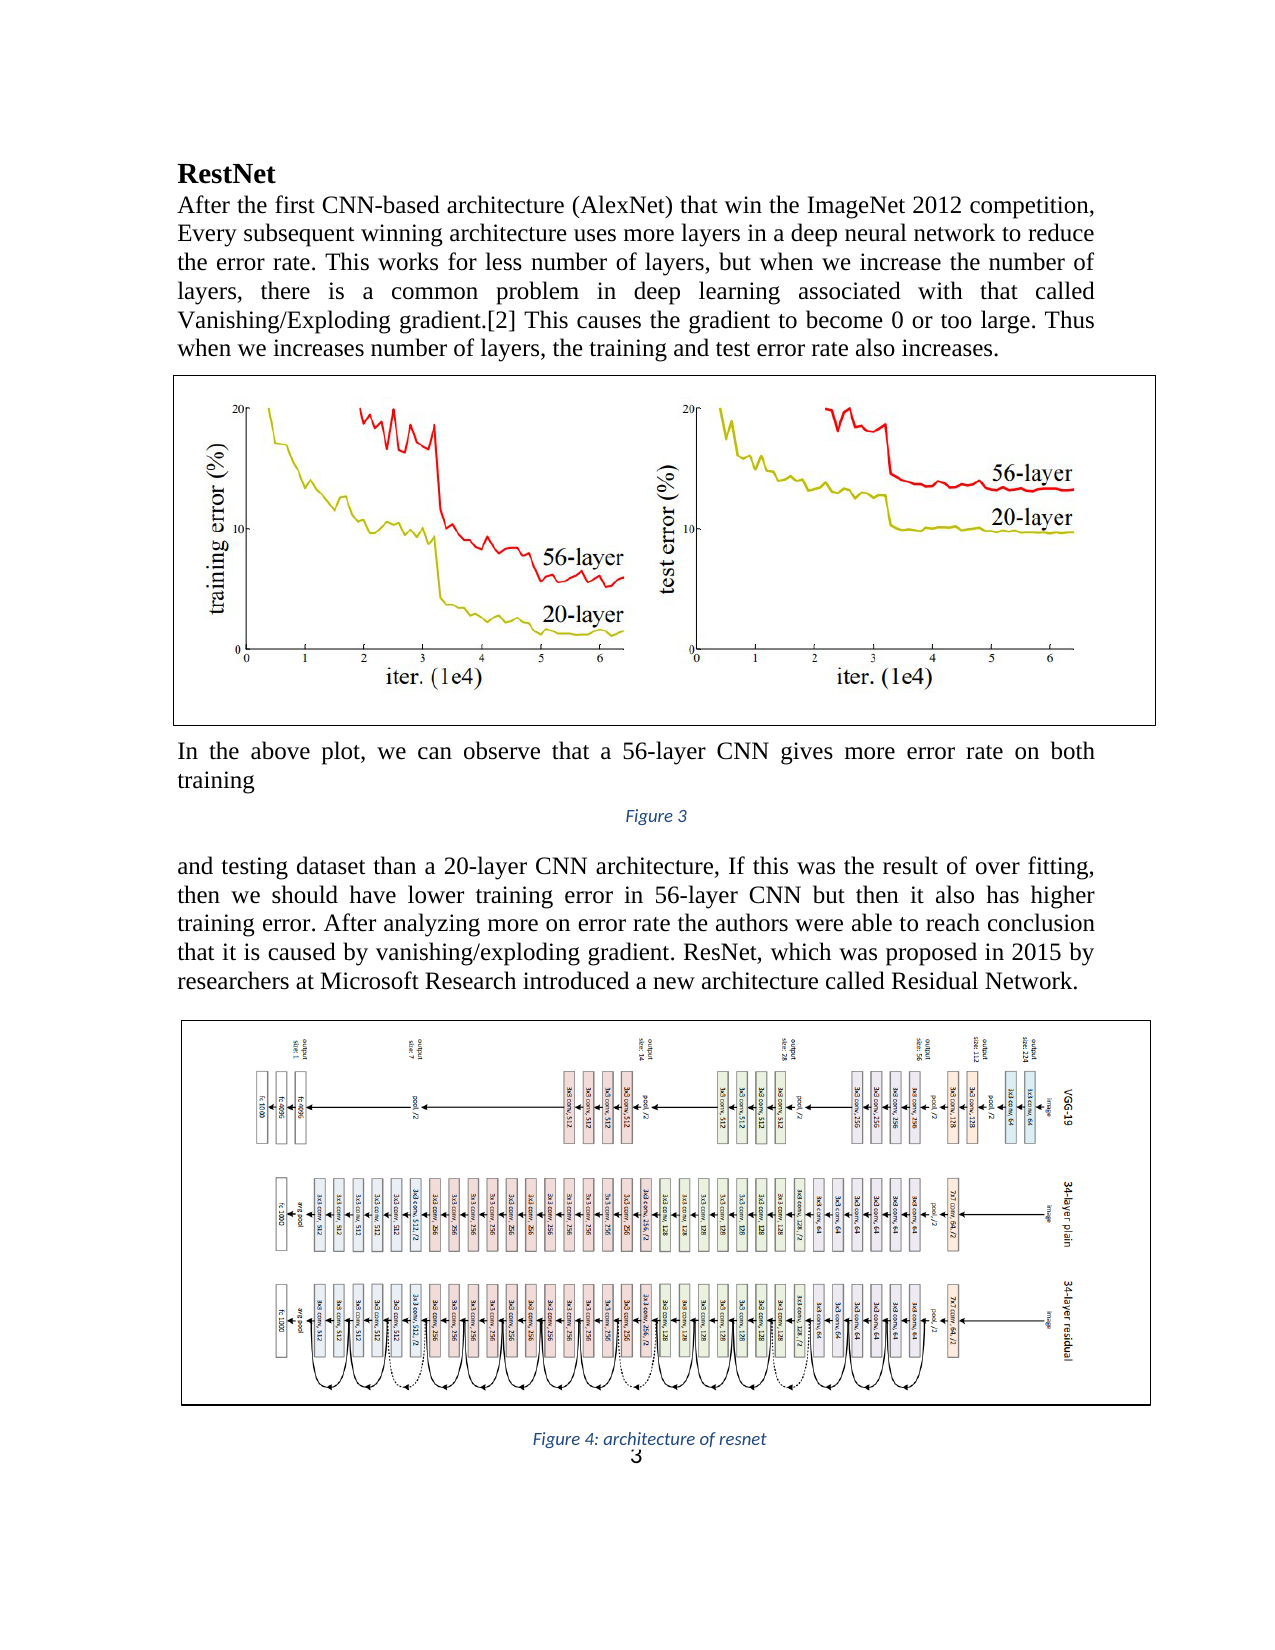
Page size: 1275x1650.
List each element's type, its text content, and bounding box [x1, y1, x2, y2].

text In the above plot, we can observe that a 56-layer CNN gives more error rate on both training [177, 736, 1096, 793]
picture [241, 1028, 1091, 1397]
text After the first CNN-based architecture (AlexNet) that win the ImageNet 2012 competition, Every subsequent winning architecture uses more layers in a deep neural network to reduce the error rate. This works for less number of layers, but when we increase the number of layers, there is a common problem in deep learning associated with that called Vanishing/Exploding gradient.[2] This causes the gradient to become 0 or too large. Thus when we increases number of layers, the training and test error rate also increases. [177, 190, 1096, 362]
picture [188, 383, 1108, 693]
text RestNet [177, 156, 1096, 190]
text and testing dataset than a 20-layer CNN architecture, If this was the result of over fitting, then we should have lower training error in 56-layer CNN but then it also has higher training error. After analyzing more on error rate the authors were able to reach conclusion that it is caused by vanishing/exploding gradient. ResNet, which was proposed in 2015 by researchers at Microsoft Research introduced a new architecture called Residual Network. [177, 851, 1096, 995]
